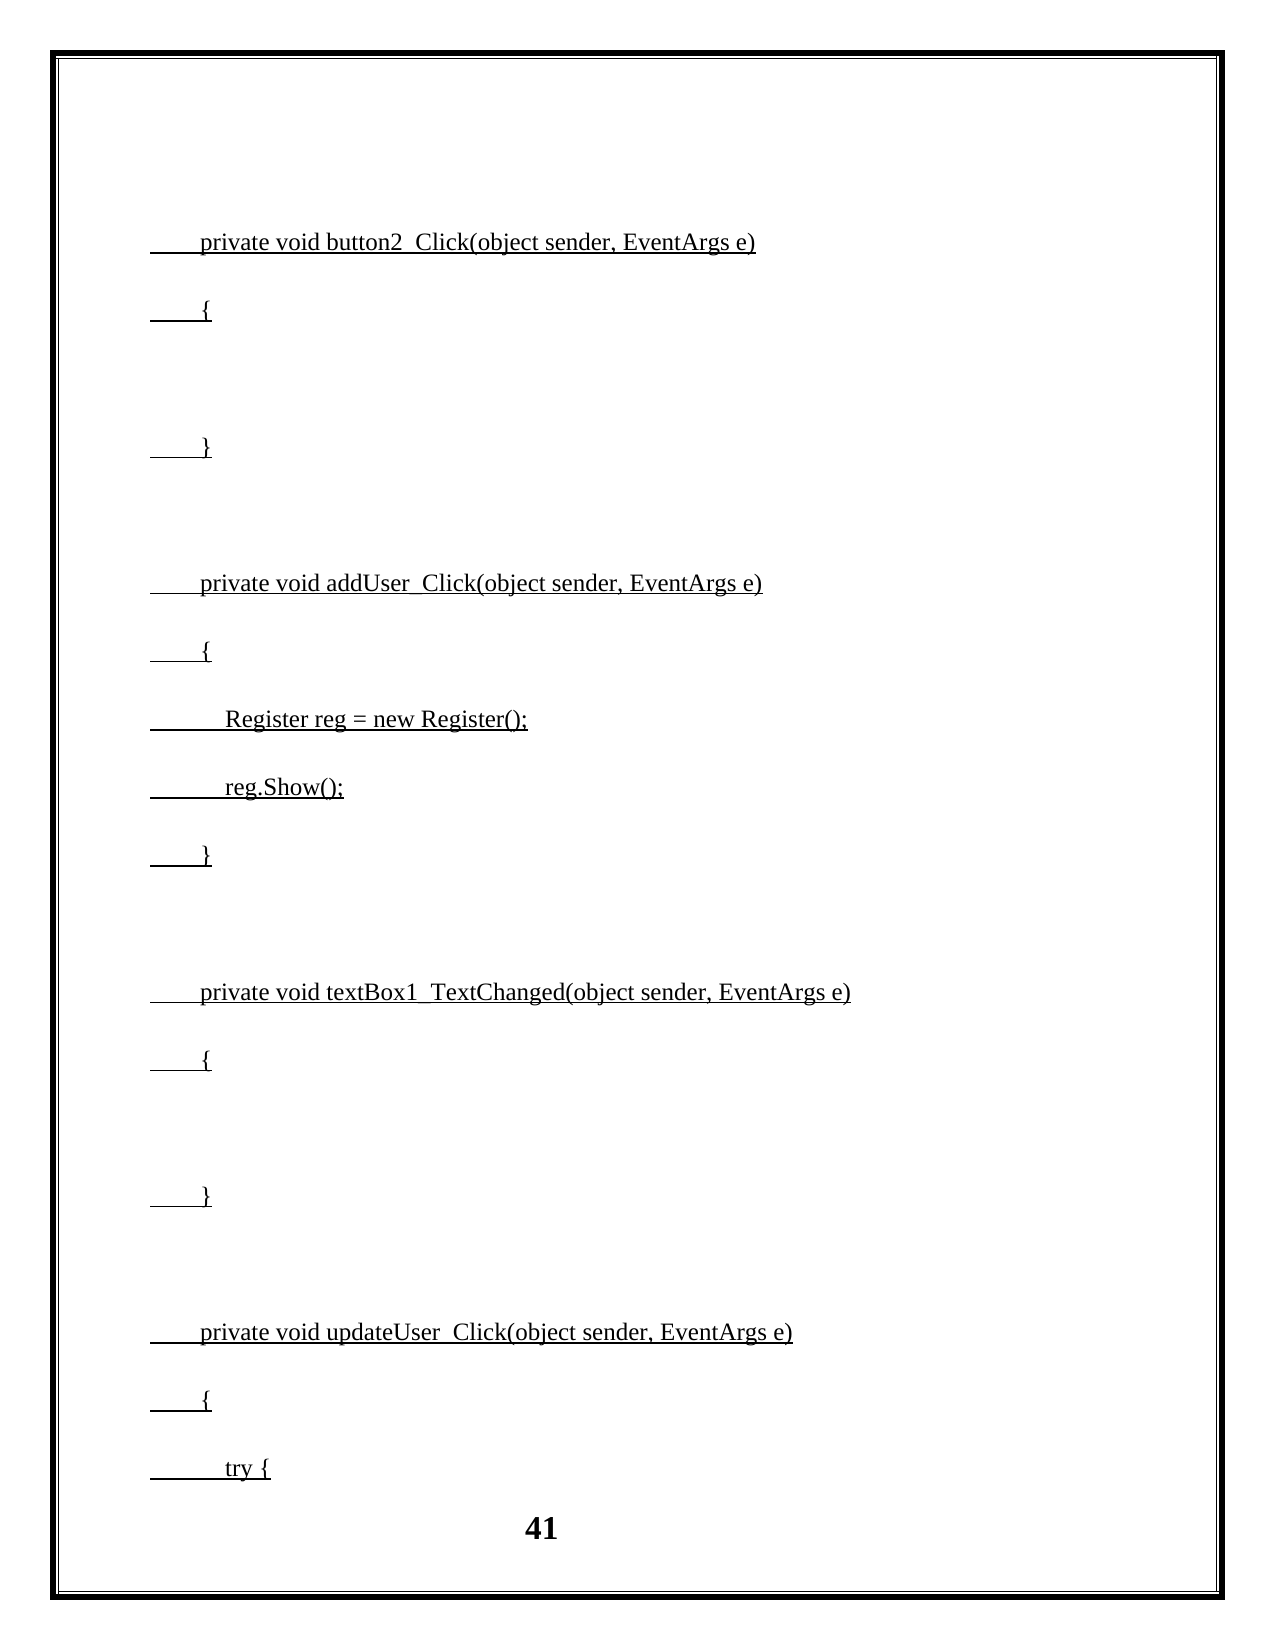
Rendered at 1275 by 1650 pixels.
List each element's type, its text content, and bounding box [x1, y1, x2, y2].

text } [150, 1181, 1125, 1210]
text private void addUser_Click(object sender, EventArgs e) [150, 568, 1125, 597]
text private void textBox1_TextChanged(object sender, EventArgs e) [150, 977, 1125, 1005]
text { [150, 1385, 1125, 1414]
text { [150, 636, 1125, 665]
text } [150, 840, 1125, 869]
text private void button2_Click(object sender, EventArgs e) [150, 227, 1125, 256]
text } [150, 432, 1125, 460]
text reg.Show(); [150, 772, 1125, 801]
text private void updateUser_Click(object sender, EventArgs e) [150, 1317, 1125, 1346]
text { [150, 295, 1125, 324]
text try { [150, 1453, 1125, 1482]
text Register reg = new Register(); [150, 704, 1125, 733]
text { [150, 1045, 1125, 1073]
